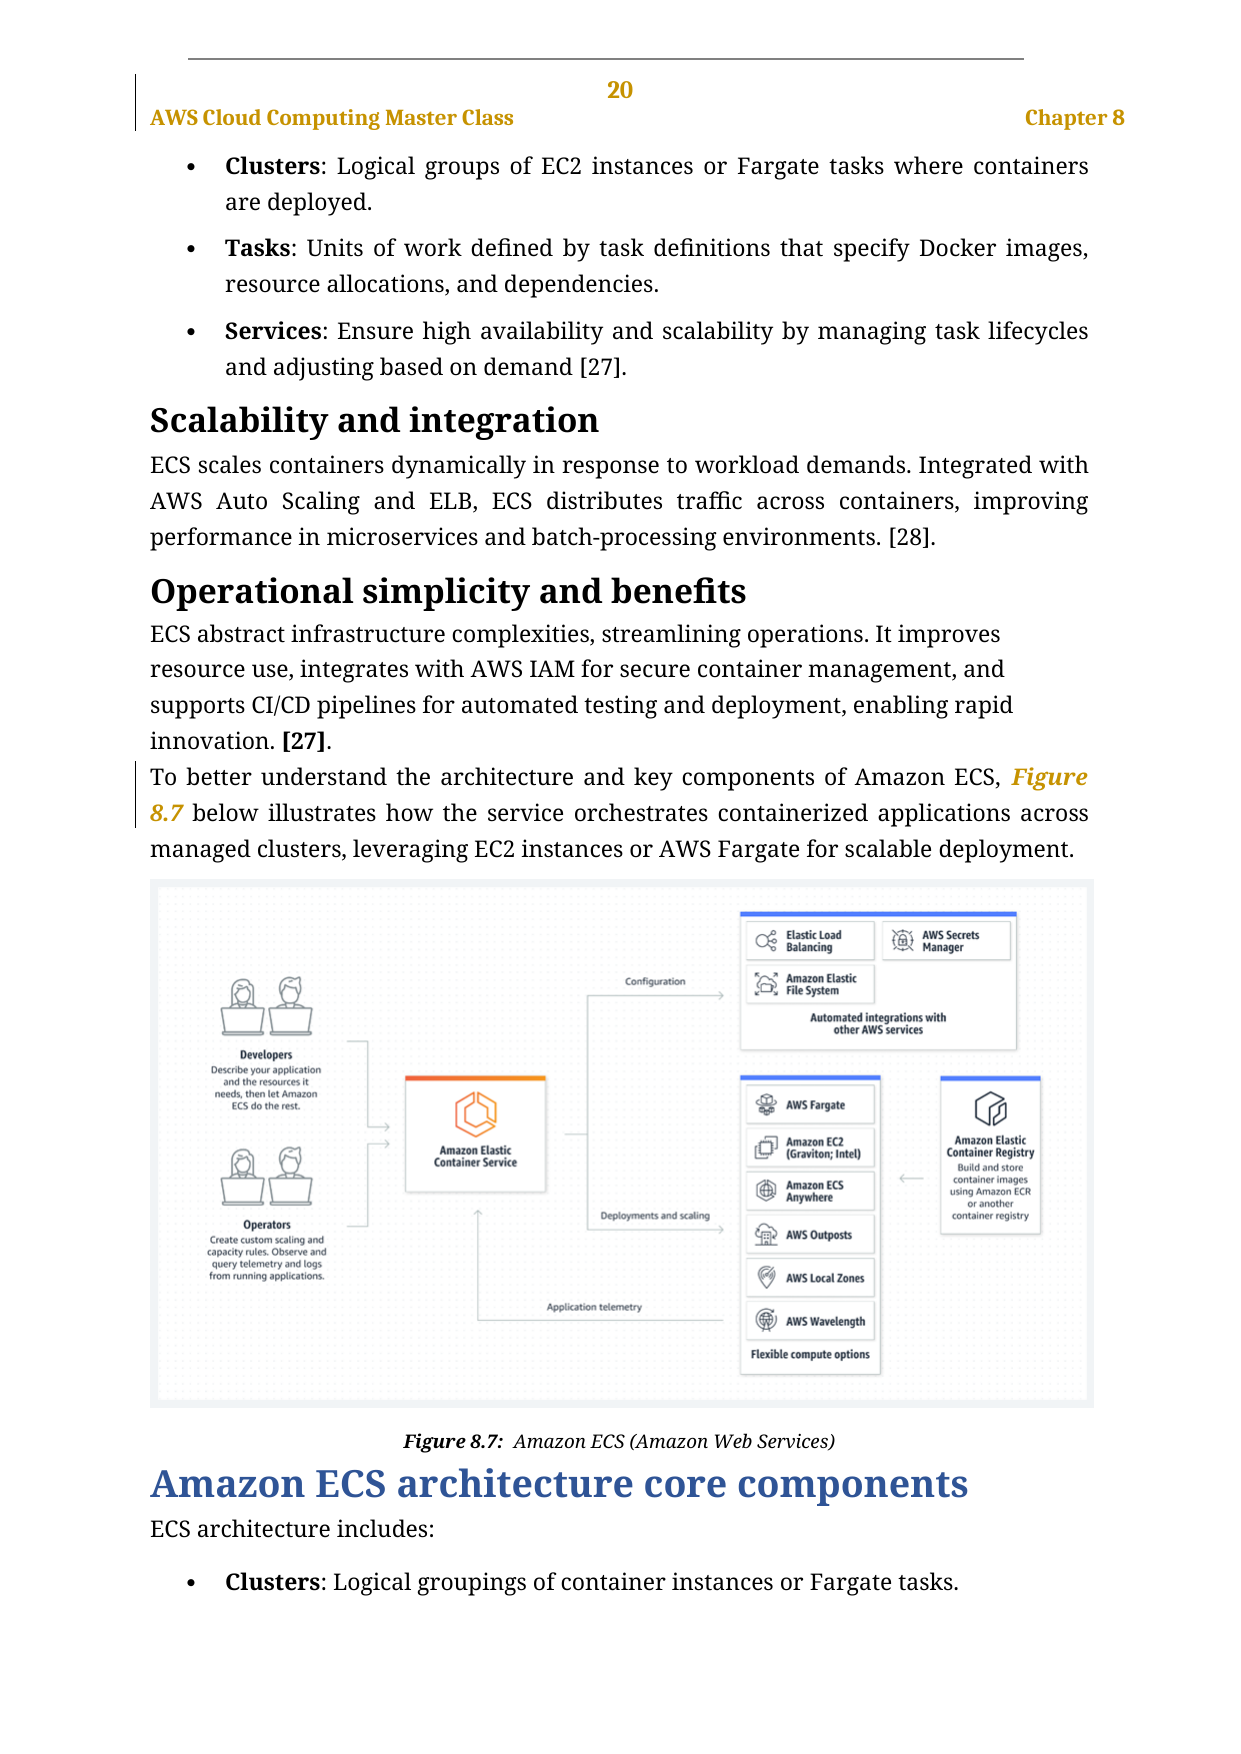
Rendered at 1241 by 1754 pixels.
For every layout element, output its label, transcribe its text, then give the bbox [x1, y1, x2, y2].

text To better understand the architecture and key components of Amazon ECS, Figure 8.7 below illustrates how the service orchestrates containerized applications across managed clusters, leveraging EC2 instances or AWS Fargate for scalable deployment. [150, 761, 1090, 864]
list Clusters: Logical groups of EC2 instances or Fargate tasks where containers are deployed. [187, 150, 1090, 217]
text Amazon ECS architecture core components ECS architecture includes: [150, 1458, 1090, 1544]
picture [150, 879, 1094, 1408]
list Clusters: Logical groupings of container instances or Fargate tasks. [187, 1566, 1090, 1597]
list Tasks: Units of work defined by task definitions that specify Docker images, resource allocations, and dependencies. [187, 232, 1090, 299]
subtitle Operational simplicity and benefits ECS abstract infrastructure complexities, streamlining operations. It improves resource use, integrates with AWS IAM for secure container management, and supports CI/CD pipelines for automated testing and deployment, enabling rapid innovation. . [150, 567, 1090, 757]
text Figure 8.7: Amazon ECS (Amazon Web Services) [150, 1428, 1090, 1454]
subtitle Scalability and integration [150, 397, 1090, 442]
text ECS scales containers dynamically in response to workload demands. Integrated with AWS Auto Scaling and ELB, ECS distributes traffic across containers, improving performance in microservices and batch-processing environments. . [150, 449, 1090, 552]
list Services: Ensure high availability and scalability by managing task lifecycles and adjusting based on demand . [187, 315, 1090, 382]
